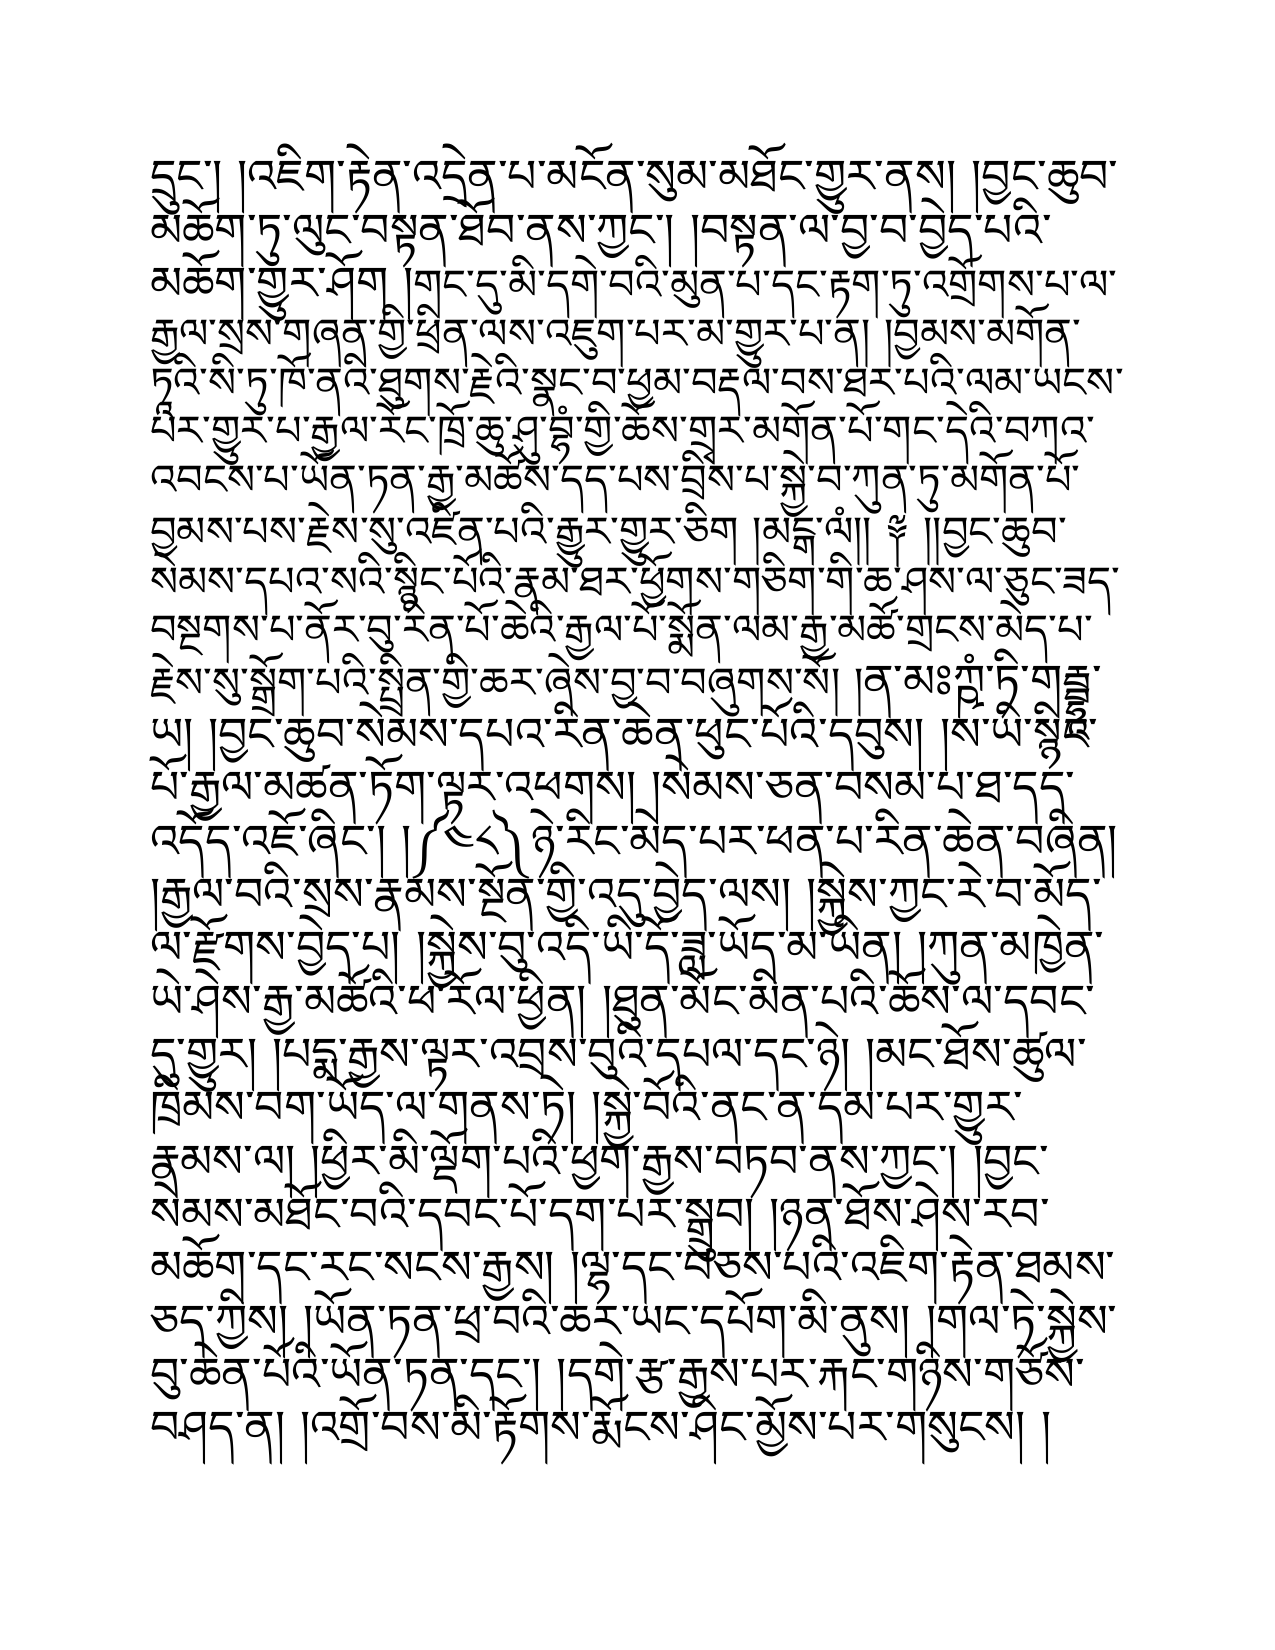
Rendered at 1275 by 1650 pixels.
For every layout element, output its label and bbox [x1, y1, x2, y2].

text [150, 150, 1125, 1454]
